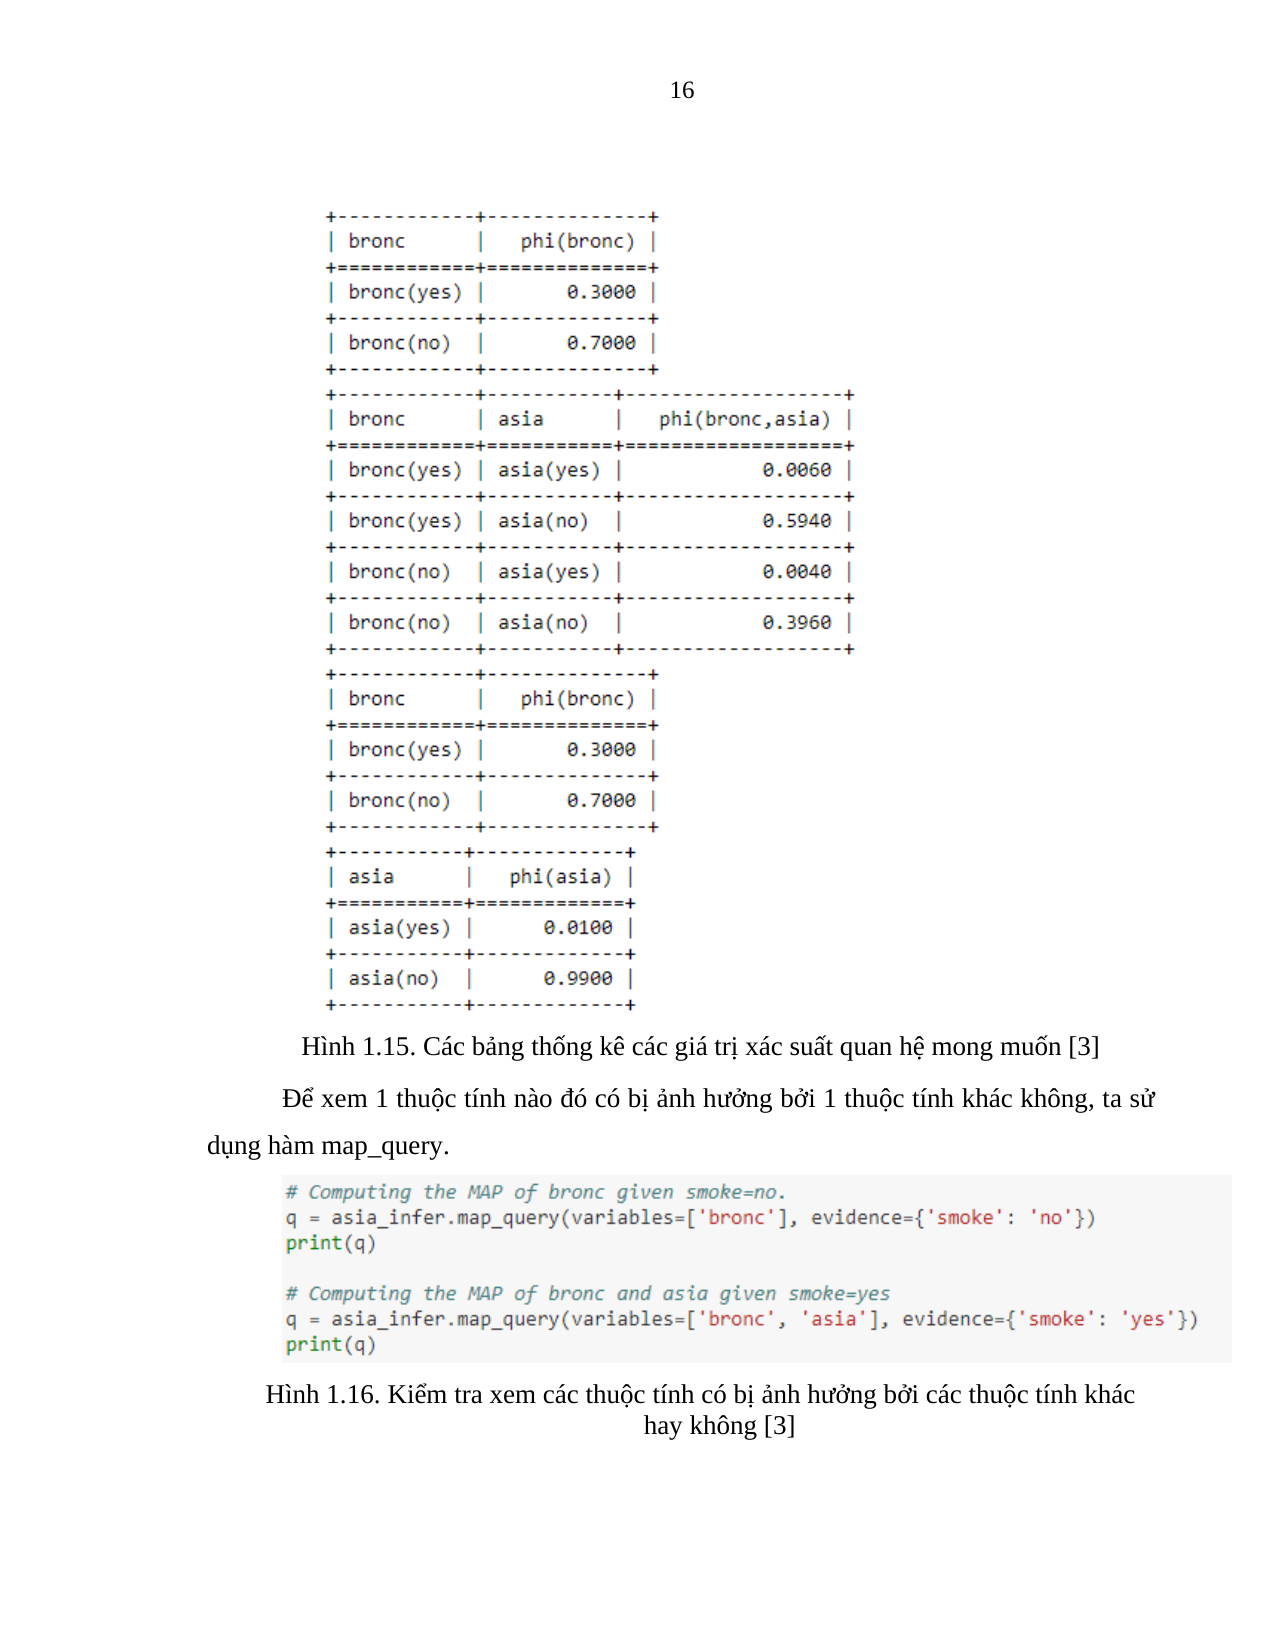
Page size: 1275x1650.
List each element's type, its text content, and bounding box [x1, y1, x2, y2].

picture [281, 1175, 1232, 1363]
text Để xem 1 thuộc tính nào đó có bị ảnh hưởng bởi 1 thuộc tính khác không, ta sử dụng hàm map_query. [207, 1082, 1157, 1160]
picture [317, 206, 1122, 1015]
list Các bảng thống kê các giá trị xác suất quan hệ mong muốn [3] [244, 1030, 1157, 1061]
list Kiểm tra xem các thuộc tính có bị ảnh hưởng bởi các thuộc tính khác hay không [3] [244, 1378, 1157, 1440]
